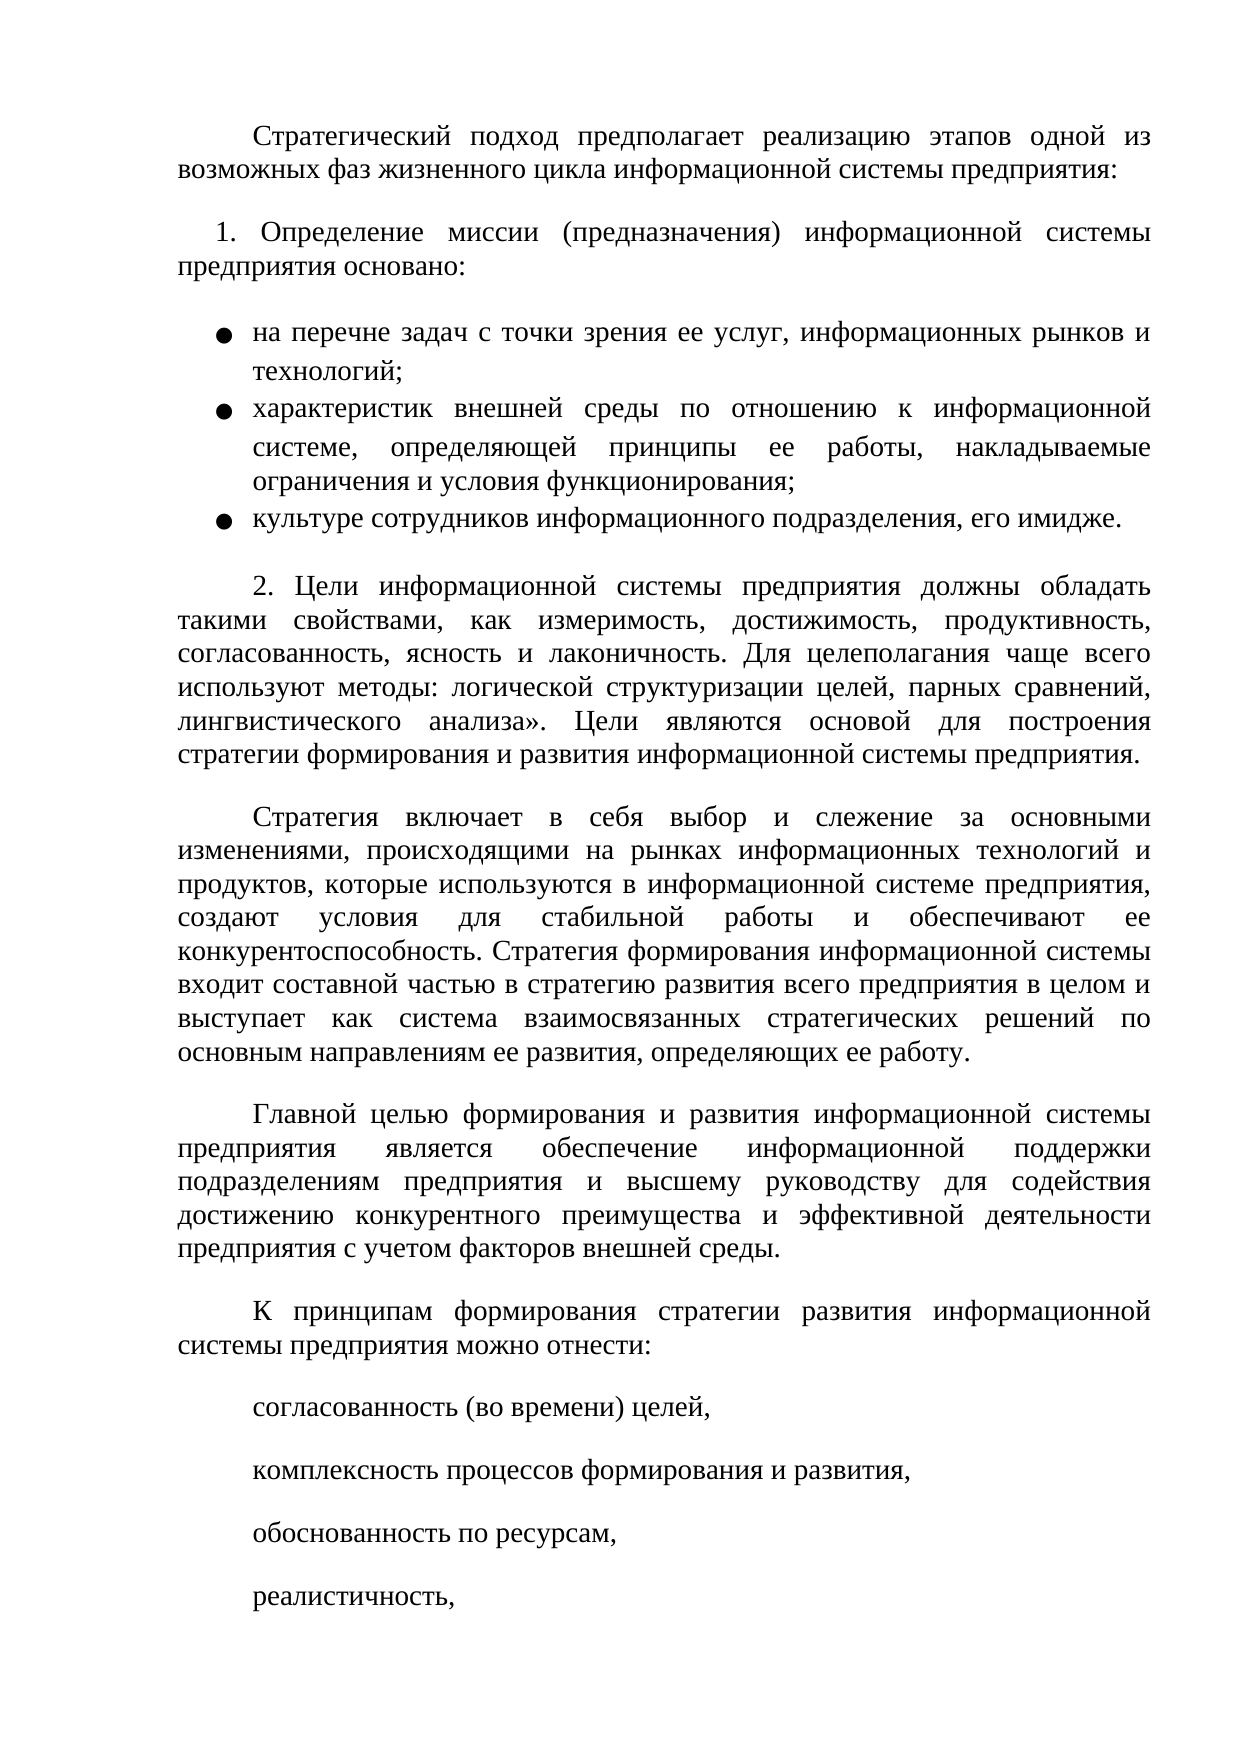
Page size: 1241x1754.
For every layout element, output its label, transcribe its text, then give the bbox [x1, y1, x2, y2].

text Стратегия включает в себя выбор и слежение за основными изменениями, происходящими на рынках информационных технологий и продуктов, которые используются в информационной системе предприятия, создают условия для стабильной работы и обеспечивают ее конкурентоспособность. Стратегия формирования информационной системы входит составной частью в стратегию развития всего предприятия в целом и выступает как система взаимосвязанных стратегических решений по основным направлениям ее развития, определяющих ее работу. [177, 799, 1152, 1067]
text Стратегический подход предполагает реализацию этапов одной из возможных фаз жизненного цикла информационной системы предприятия: [177, 118, 1152, 185]
text комплексность процессов формирования и развития, [177, 1452, 1152, 1486]
list культуре сотрудников информационного подразделения, его имидже. [215, 497, 1152, 539]
text реалистичность, [177, 1578, 1152, 1611]
text 1. Определение миссии (предназначения) информационной системы предприятия основано: [177, 214, 1152, 281]
text 2. Цели информационной системы предприятия должны обладать такими свойствами, как измеримость, достижимость, продуктивность, согласованность, ясность и лаконичность. Для целеполагания чаще всего используют методы: логической структуризации целей, парных сравнений, лингвистического анализа». Цели являются основой для построения стратегии формирования и развития информационной системы предприятия. [177, 568, 1152, 770]
text К принципам формирования стратегии развития информационной системы предприятия можно отнести: [177, 1293, 1152, 1360]
text обоснованность по ресурсам, [177, 1515, 1152, 1548]
text согласованность (во времени) целей, [177, 1389, 1152, 1423]
text Главной целью формирования и развития информационной системы предприятия является обеспечение информационной поддержки подразделениям предприятия и высшему руководству для содействия достижению конкурентного преимущества и эффективной деятельности предприятия с учетом факторов внешней среды. [177, 1096, 1152, 1264]
list на перечне задач с точки зрения ее услуг, информационных рынков и технологий; [215, 311, 1152, 387]
list характеристик внешней среды по отношению к информационной системе, определяющей принципы ее работы, накладываемые ограничения и условия функционирования; [215, 387, 1152, 497]
